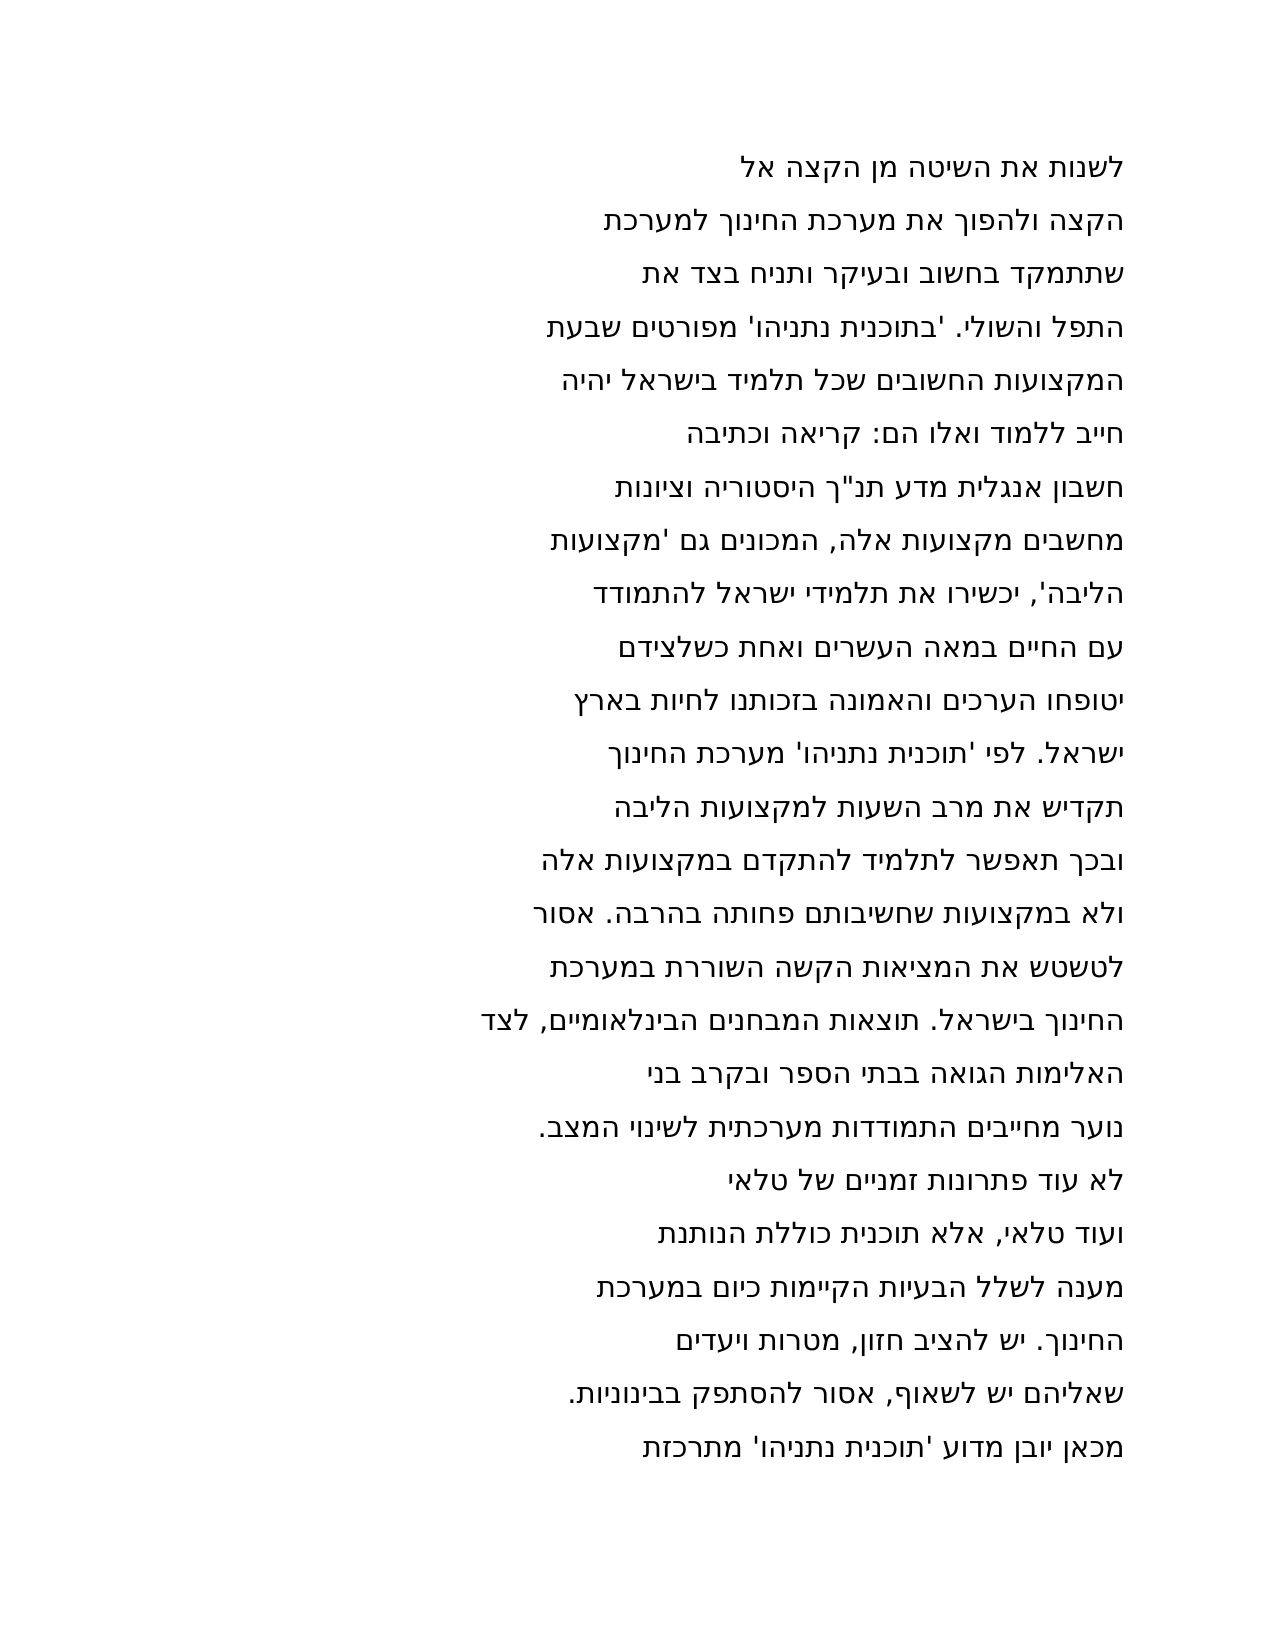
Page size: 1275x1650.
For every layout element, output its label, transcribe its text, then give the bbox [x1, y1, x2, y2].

text ולא במקצועות שחשיבותם פחותה בהרבה. אסור [150, 897, 1125, 931]
text מכאן יובן מדוע 'תוכנית נתניהו' מתרכזת [150, 1430, 1125, 1464]
text החינוך. יש להציב חזון, מטרות ויעדים [150, 1323, 1125, 1357]
text ובכך תאפשר לתלמיד להתקדם במקצועות אלה [150, 843, 1125, 877]
text תקדיש את מרב השעות למקצועות הליבה [150, 790, 1125, 824]
text התפל והשולי. 'בתוכנית נתניהו' מפורטים שבעת [150, 310, 1125, 344]
text לשנות את השיטה מן הקצה אל [150, 150, 1125, 184]
text שאליהם יש לשאוף, אסור להסתפק בבינוניות. [150, 1377, 1125, 1411]
text מחשבים מקצועות אלה, המכונים גם 'מקצועות [150, 523, 1125, 557]
text האלימות הגואה בבתי הספר ובקרב בני [150, 1057, 1125, 1091]
text ועוד טלאי, אלא תוכנית כוללת הנותנת [150, 1217, 1125, 1251]
text יטופחו הערכים והאמונה בזכותנו לחיות בארץ [150, 683, 1125, 717]
text נוער מחייבים התמודדות מערכתית לשינוי המצב. [150, 1110, 1125, 1144]
text לטשטש את המציאות הקשה השוררת במערכת [150, 950, 1125, 984]
text ישראל. לפי 'תוכנית נתניהו' מערכת החינוך [150, 737, 1125, 771]
text עם החיים במאה העשרים ואחת כשלצידם [150, 630, 1125, 664]
text לא עוד פתרונות זמניים של טלאי [150, 1163, 1125, 1197]
text מענה לשלל הבעיות הקיימות כיום במערכת [150, 1270, 1125, 1304]
text חשבון אנגלית מדע תנ"ך היסטוריה וציונות [150, 470, 1125, 504]
text חייב ללמוד ואלו הם: קריאה וכתיבה [150, 417, 1125, 451]
text הקצה ולהפוך את מערכת החינוך למערכת [150, 203, 1125, 237]
text החינוך בישראל. תוצאות המבחנים הבינלאומיים, לצד [150, 1003, 1125, 1037]
text המקצועות החשובים שכל תלמיד בישראל יהיה [150, 363, 1125, 397]
text הליבה', יכשירו את תלמידי ישראל להתמודד [150, 577, 1125, 611]
text שתתמקד בחשוב ובעיקר ותניח בצד את [150, 257, 1125, 291]
